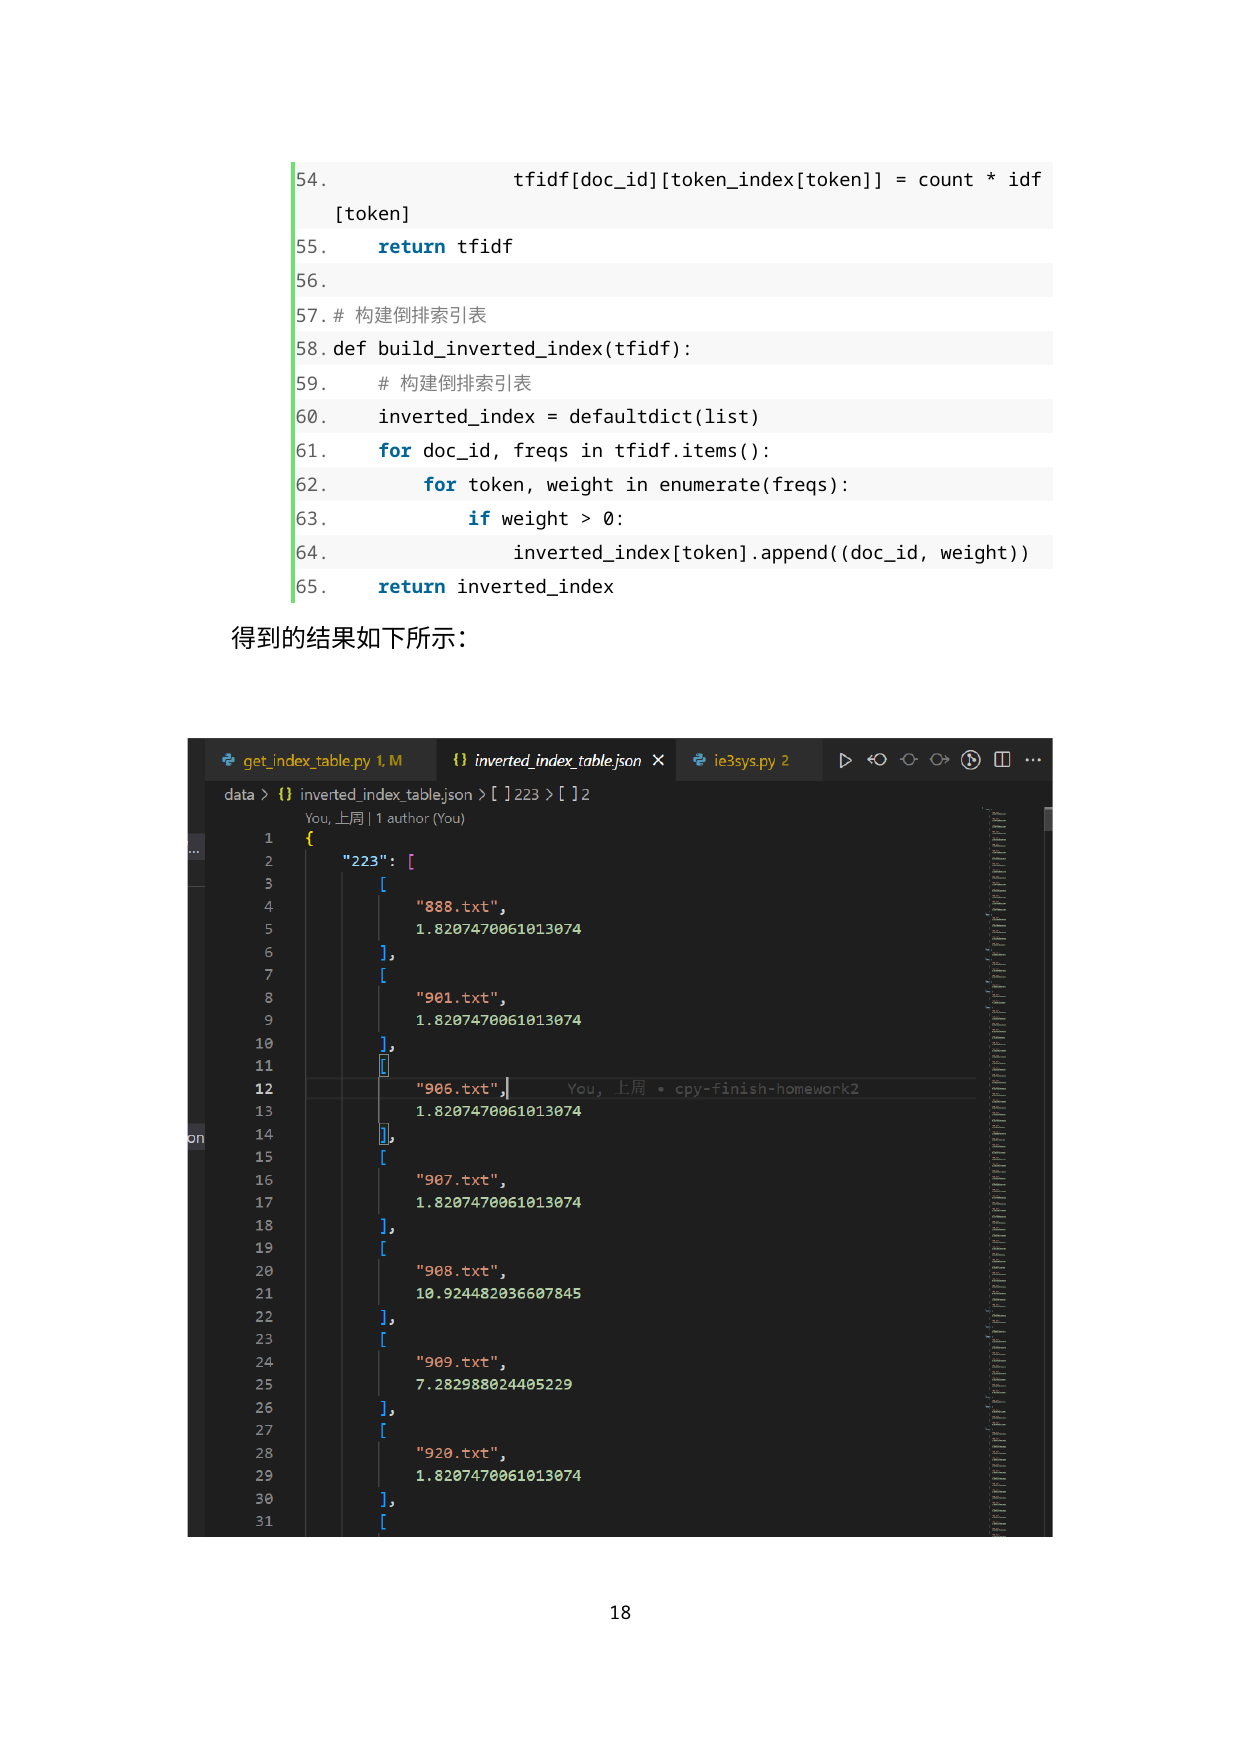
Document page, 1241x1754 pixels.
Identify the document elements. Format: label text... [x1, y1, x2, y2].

list return inverted_index [295, 569, 1053, 603]
list if weight > 0: [295, 501, 1053, 535]
text 得到的结果如下所示： [187, 603, 1053, 671]
picture [187, 738, 1053, 1537]
list for doc_id, freqs in tfidf.items(): [295, 433, 1053, 467]
list inverted_index = defaultdict(list) [295, 399, 1053, 433]
list # 构建倒排索引表 [295, 297, 1053, 331]
list # 构建倒排索引表 [295, 365, 1053, 399]
list return tfidf [295, 229, 1053, 263]
list def build_inverted_index(tfidf): [295, 331, 1053, 365]
list inverted_index[token].append((doc_id, weight)) [295, 535, 1053, 569]
list tfidf[doc_id][token_index[token]] = count * idf[token] [295, 162, 1053, 229]
list for token, weight in enumerate(freqs): [295, 467, 1053, 501]
